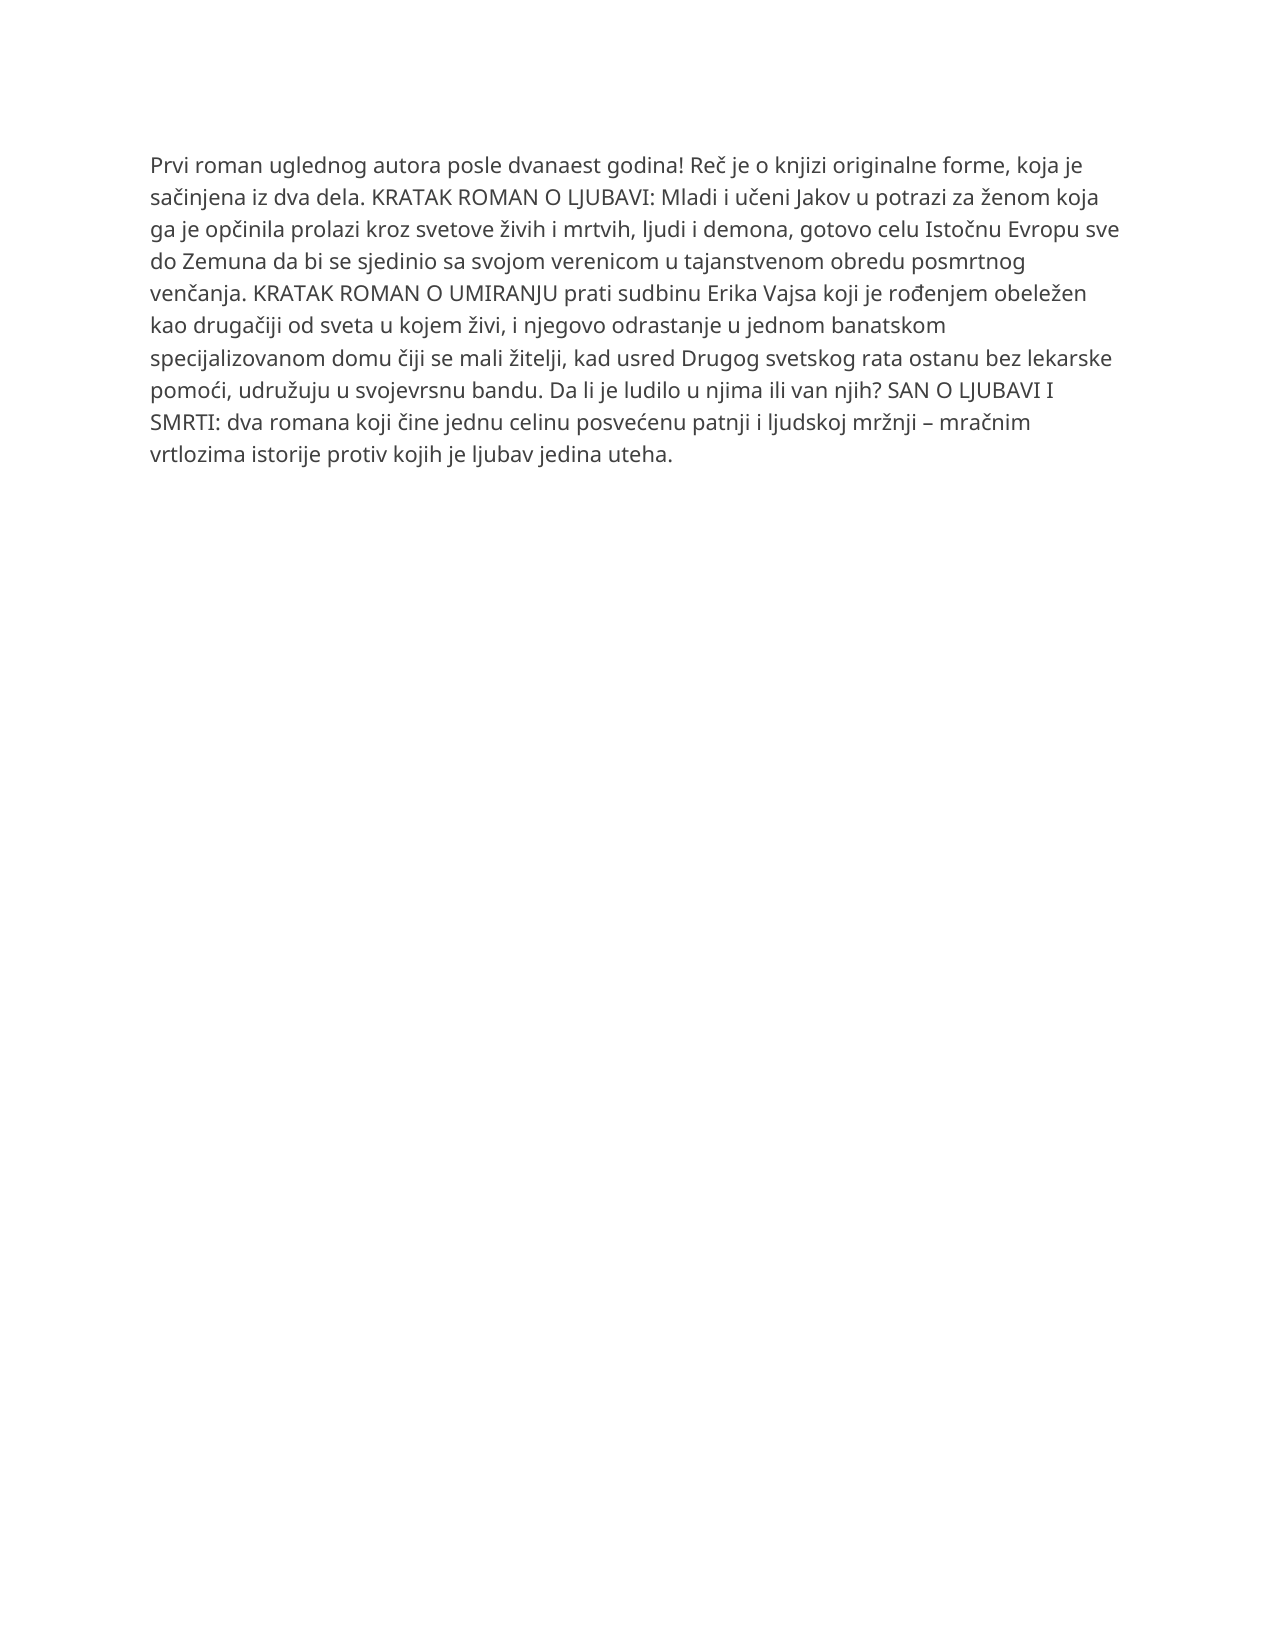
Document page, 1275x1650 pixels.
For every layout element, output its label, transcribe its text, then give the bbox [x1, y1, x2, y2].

text Prvi roman uglednog autora posle dvanaest godina! Reč je o knjizi originalne forme, koja je sačinjena iz dva dela. KRATAK ROMAN O LJUBAVI: Mladi i učeni Jakov u potrazi za ženom koja ga je opčinila prolazi kroz svetove živih i mrtvih, ljudi i demona, gotovo celu Istočnu Evropu sve do Zemuna da bi se sjedinio sa svojom verenicom u tajanstvenom obredu posmrtnog venčanja. KRATAK ROMAN O UMIRANJU prati sudbinu Erika Vajsa koji je rođenjem obeležen kao drugačiji od sveta u kojem živi, i njegovo odrastanje u jednom banatskom specijalizovanom domu čiji se mali žitelji, kad usred Drugog svetskog rata ostanu bez lekarske pomoći, udružuju u svojevrsnu bandu. Da li je ludilo u njima ili van njih? SAN O LJUBAVI I SMRTI: dva romana koji čine jednu celinu posvećenu patnji i ljudskoj mržnji – mračnim vrtlozima istorije protiv kojih je ljubav jedina uteha. [150, 150, 1125, 468]
